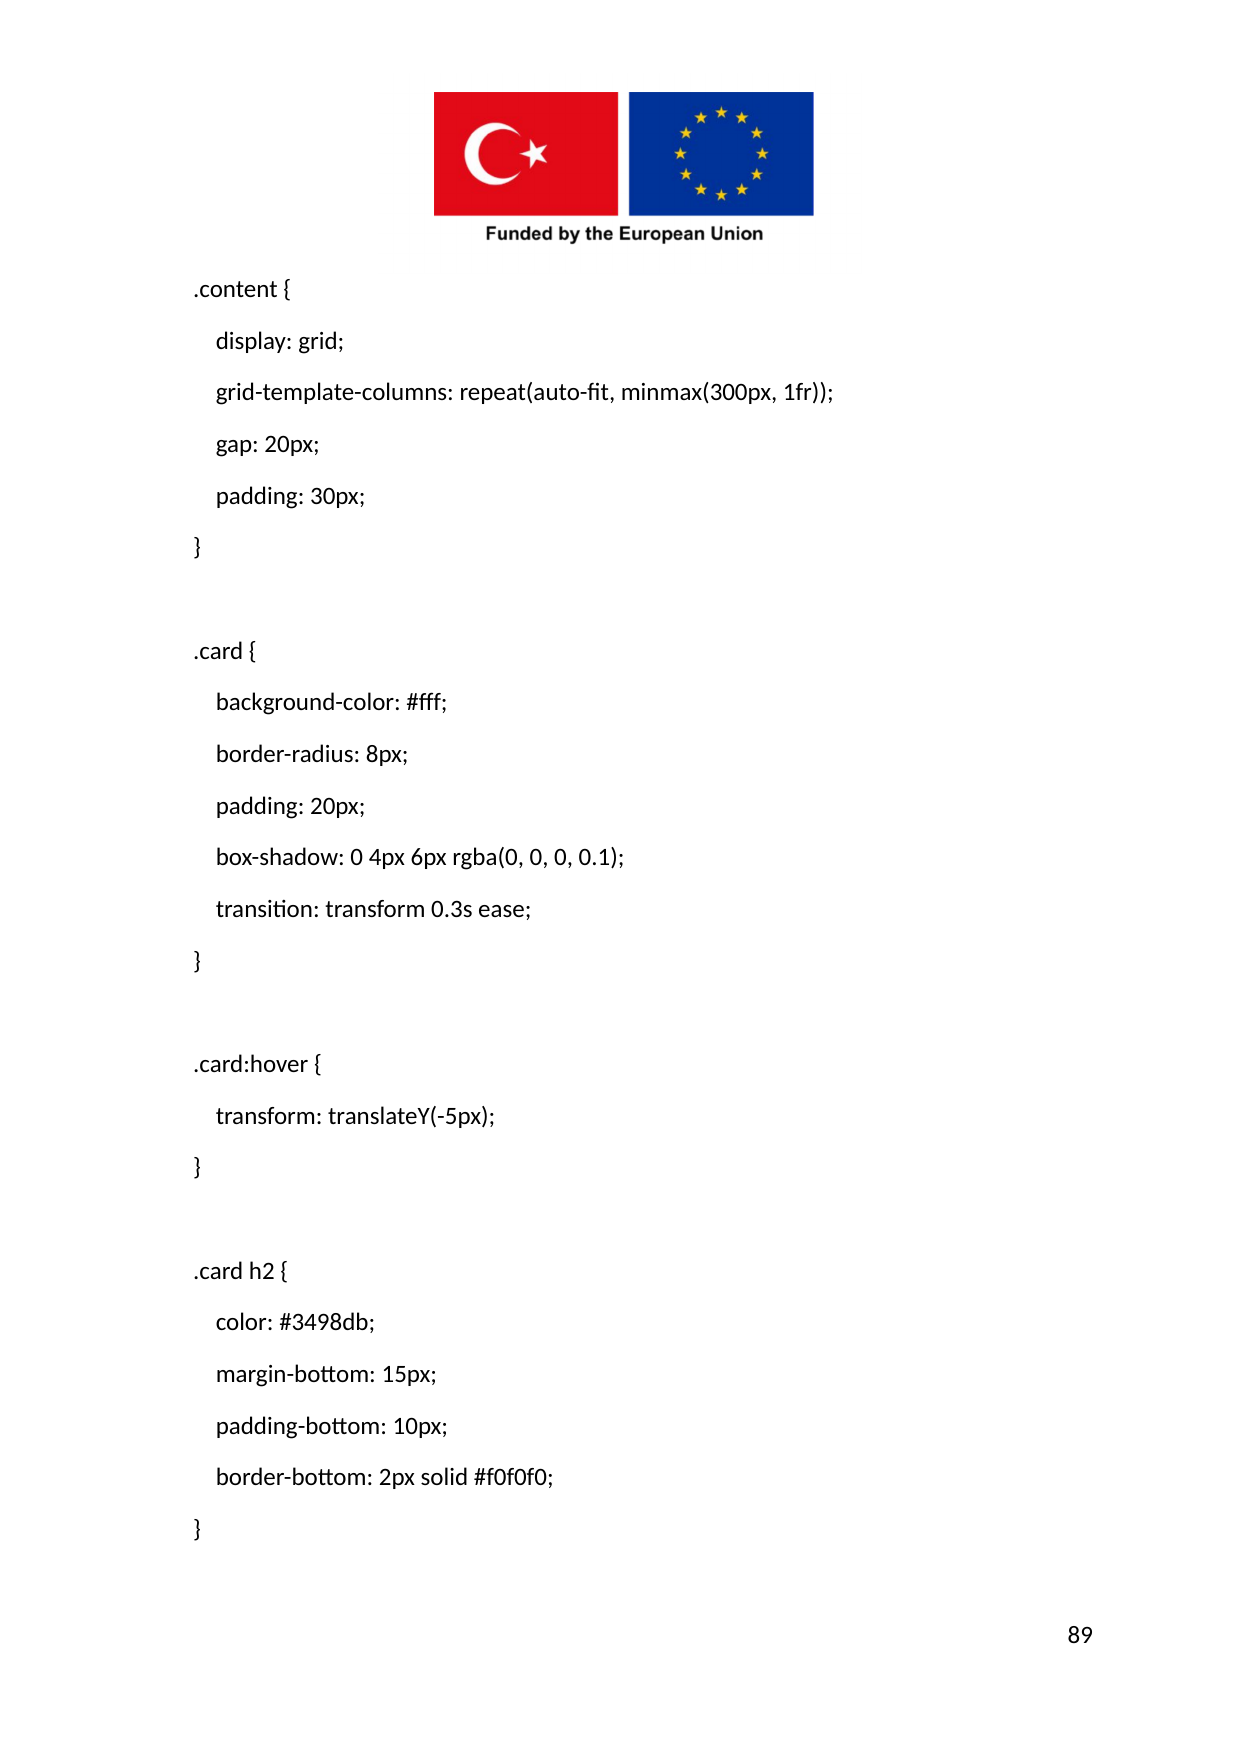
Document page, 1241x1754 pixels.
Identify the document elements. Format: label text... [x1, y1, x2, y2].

text padding-bottom: 10px; [148, 1410, 1093, 1440]
text padding: 20px; [148, 790, 1093, 820]
text border-bottom: 2px solid #f0f0f0; [148, 1462, 1093, 1492]
text display: grid; [148, 325, 1093, 355]
text box-shadow: 0 4px 6px rgba(0, 0, 0, 0.1); [148, 842, 1093, 872]
text } [148, 532, 1093, 562]
text grid-template-columns: repeat(auto-fit, minmax(300px, 1fr)); [148, 377, 1093, 407]
text color: #3498db; [148, 1307, 1093, 1337]
text .card h2 { [148, 1255, 1093, 1285]
text margin-bottom: 15px; [148, 1358, 1093, 1389]
text } [148, 1152, 1093, 1182]
text } [148, 1513, 1093, 1544]
text .card { [148, 635, 1093, 665]
text padding: 30px; [148, 480, 1093, 510]
text transition: transform 0.3s ease; [148, 893, 1093, 924]
text gap: 20px; [148, 428, 1093, 459]
picture [378, 73, 862, 274]
text } [148, 945, 1093, 975]
text .card:hover { [148, 1048, 1093, 1079]
text background-color: #fff; [148, 687, 1093, 717]
text .content { [148, 273, 1093, 304]
text border-radius: 8px; [148, 738, 1093, 769]
text transform: translateY(-5px); [148, 1100, 1093, 1130]
